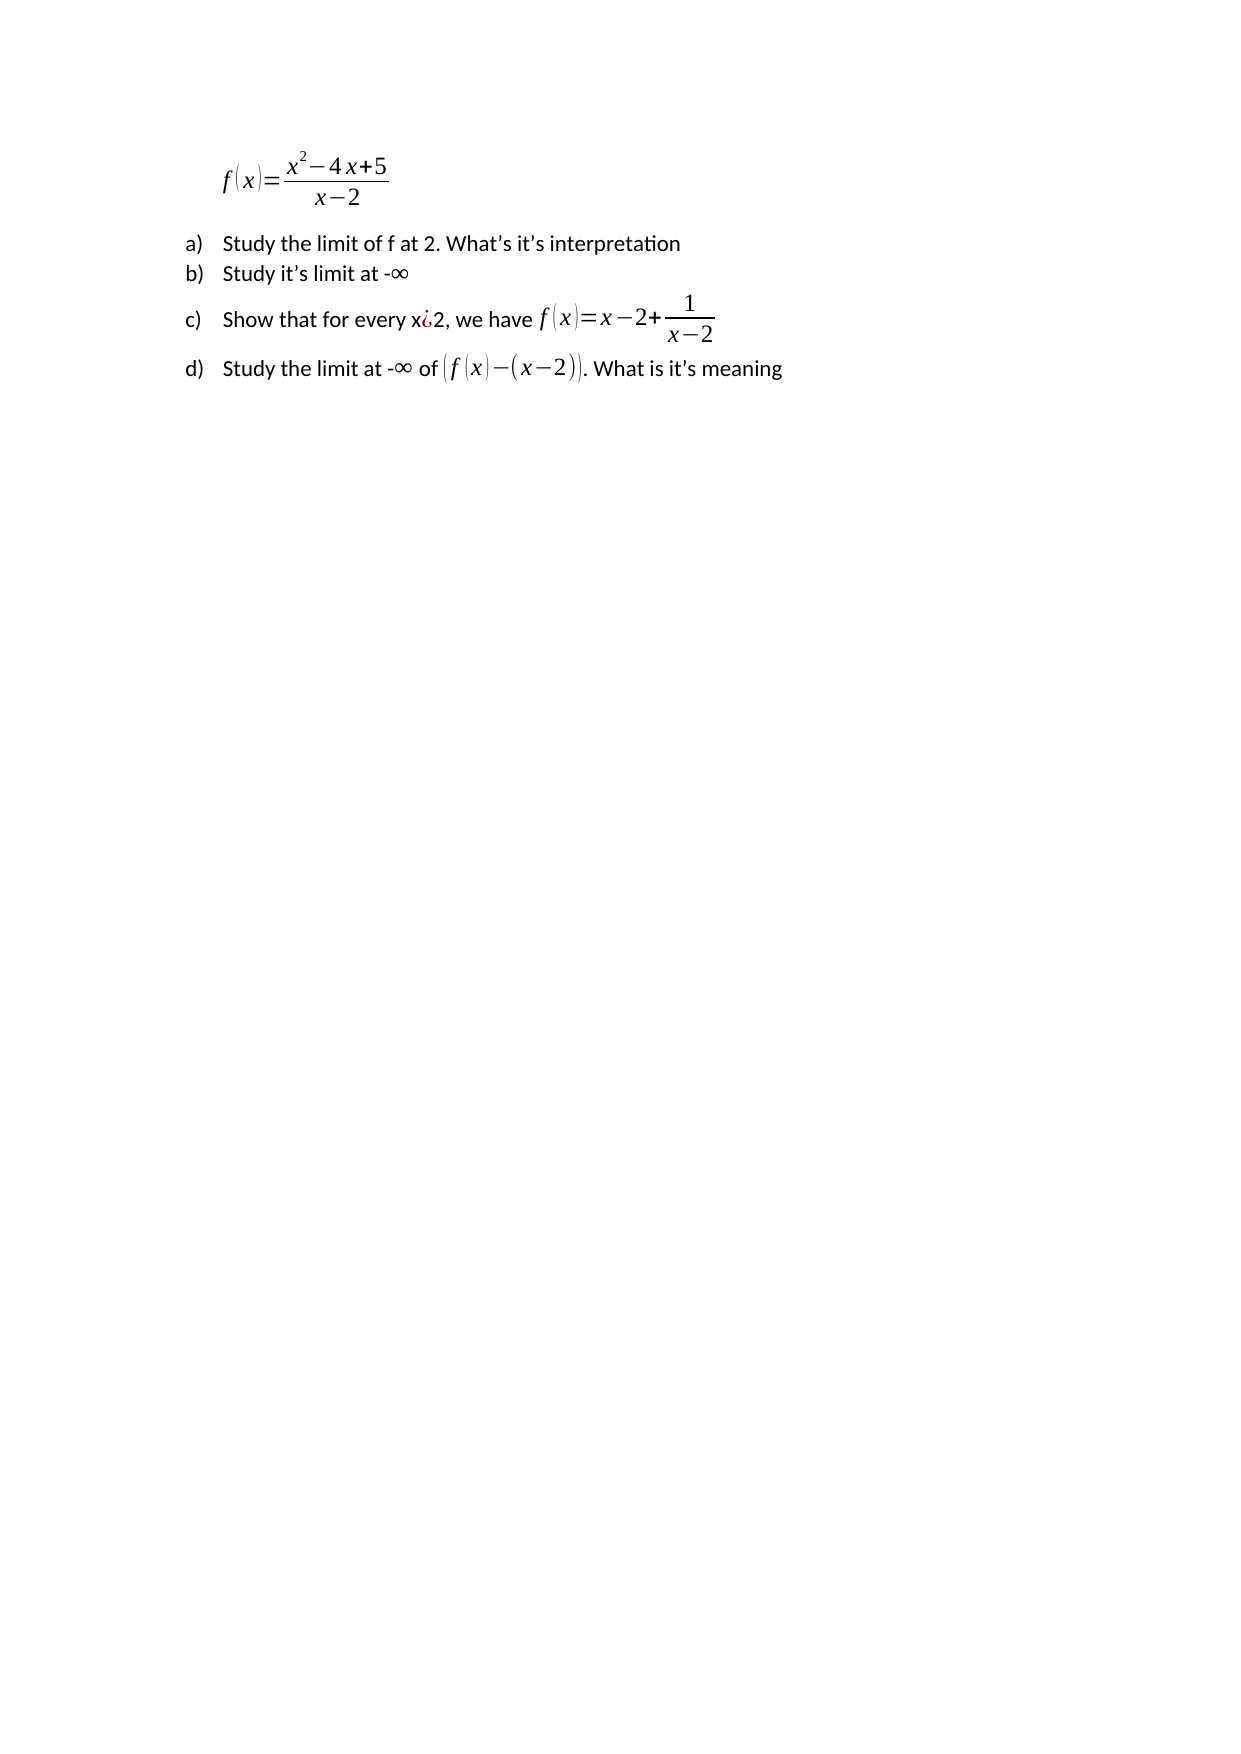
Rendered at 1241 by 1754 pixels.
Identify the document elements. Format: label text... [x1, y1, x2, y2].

list Show that for every x2, we have [185, 289, 1093, 348]
list Study the limit at - of . What is it’s meaning [185, 351, 1093, 385]
list Study the limit of f at 2. What’s it’s interpretation [185, 229, 1093, 257]
list Study it’s limit at - [185, 259, 1093, 287]
